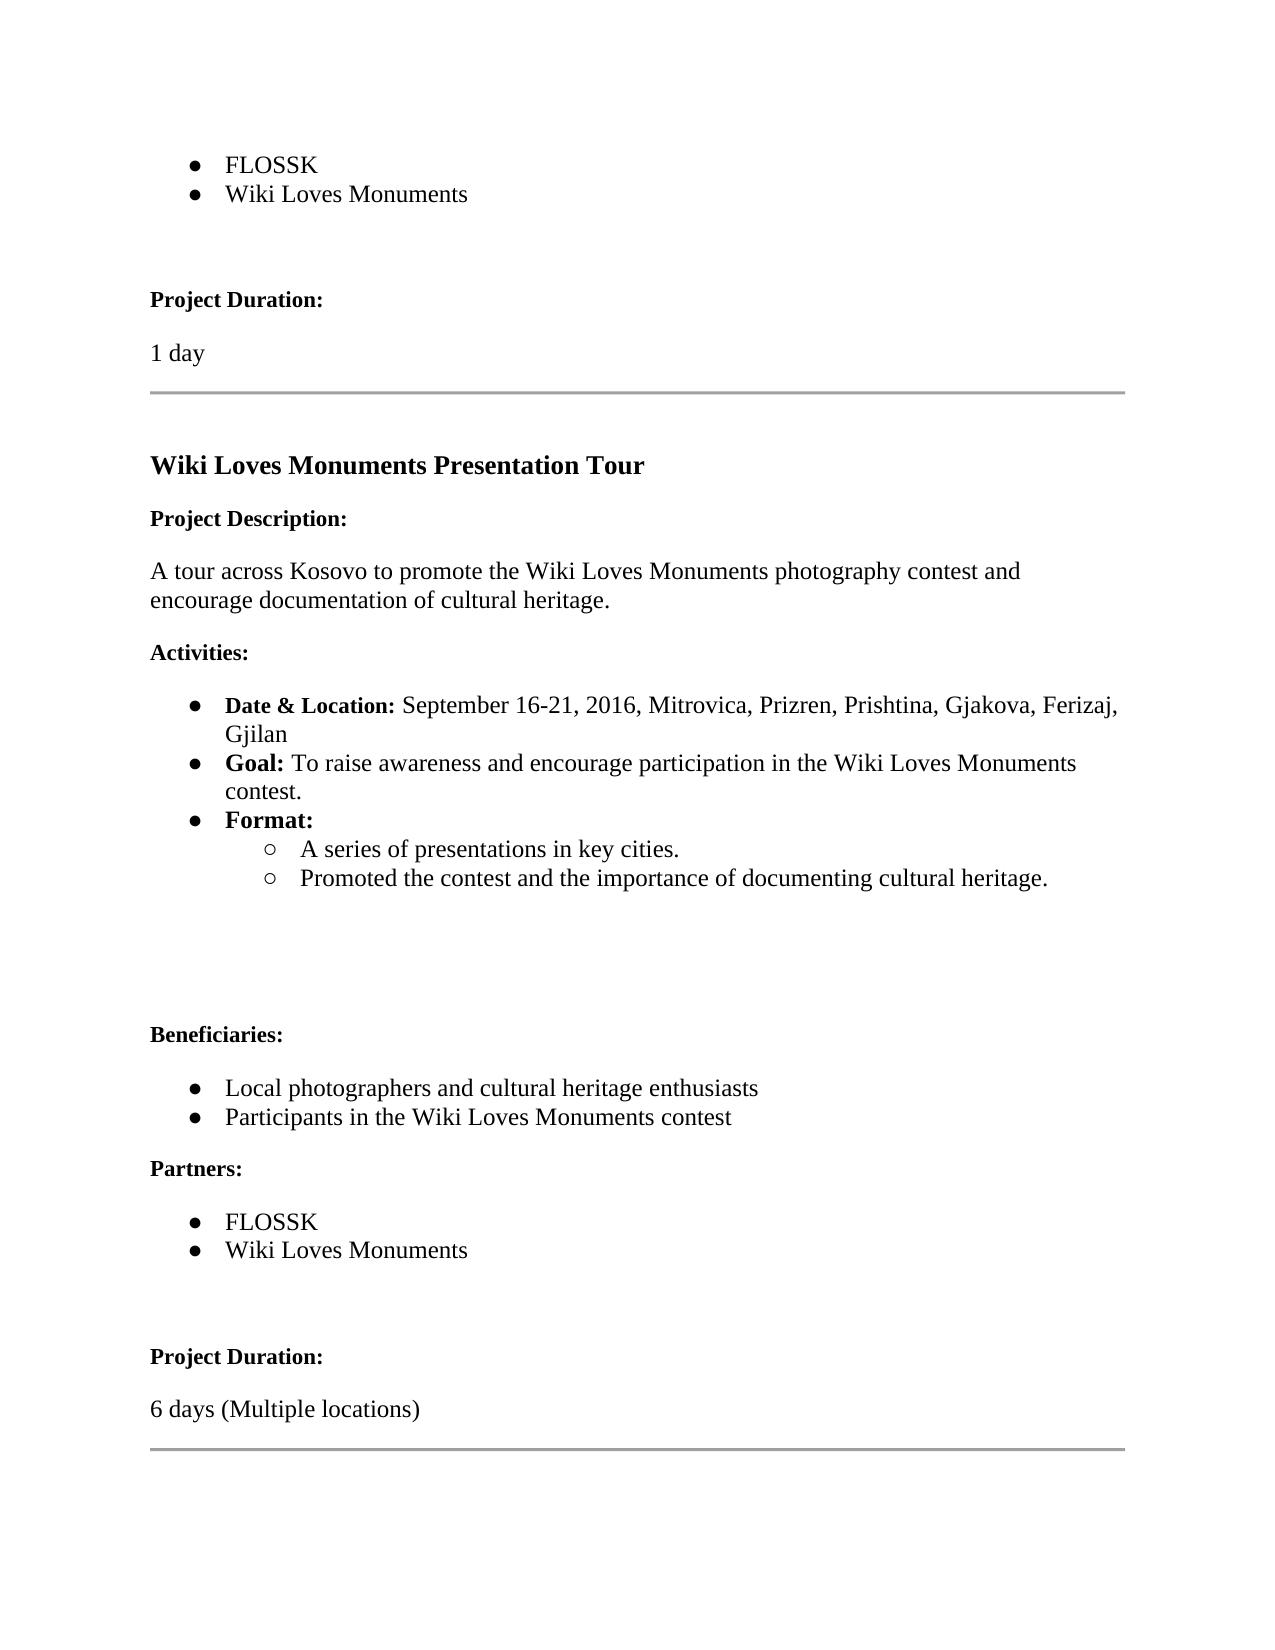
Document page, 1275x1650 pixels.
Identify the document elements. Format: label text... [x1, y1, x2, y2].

subtitle Project Duration: [150, 286, 1125, 313]
subtitle Partners: [150, 1155, 1125, 1182]
subtitle Activities: [150, 639, 1125, 665]
text A tour across Kosovo to promote the Wiki Loves Monuments photography contest and encourage documentation of cultural heritage. [150, 556, 1125, 614]
subtitle Project Duration: [150, 1343, 1125, 1369]
subtitle Beneficiaries: [150, 1021, 1125, 1048]
subtitle Wiki Loves Monuments Presentation Tour [150, 449, 1125, 480]
list Format: [187, 805, 1125, 834]
list Wiki Loves Monuments [187, 1235, 1125, 1264]
list Promoted the contest and the importance of documenting cultural heritage. [262, 863, 1125, 891]
text 6 days (Multiple locations) [150, 1394, 1125, 1423]
list FLOSSK [187, 150, 1125, 179]
list Local photographers and cultural heritage enthusiasts [187, 1073, 1125, 1102]
list FLOSSK [187, 1207, 1125, 1235]
list Goal: To raise awareness and encourage participation in the Wiki Loves Monuments contest. [187, 748, 1125, 805]
list Participants in the Wiki Loves Monuments contest [187, 1102, 1125, 1130]
list A series of presentations in key cities. [262, 834, 1125, 863]
subtitle Project Description: [150, 505, 1125, 531]
list Date & Location: September 16-21, 2016, Mitrovica, Prizren, Prishtina, Gjakova, Ferizaj, Gjilan [187, 690, 1125, 748]
list Wiki Loves Monuments [187, 179, 1125, 207]
text 1 day [150, 338, 1125, 366]
